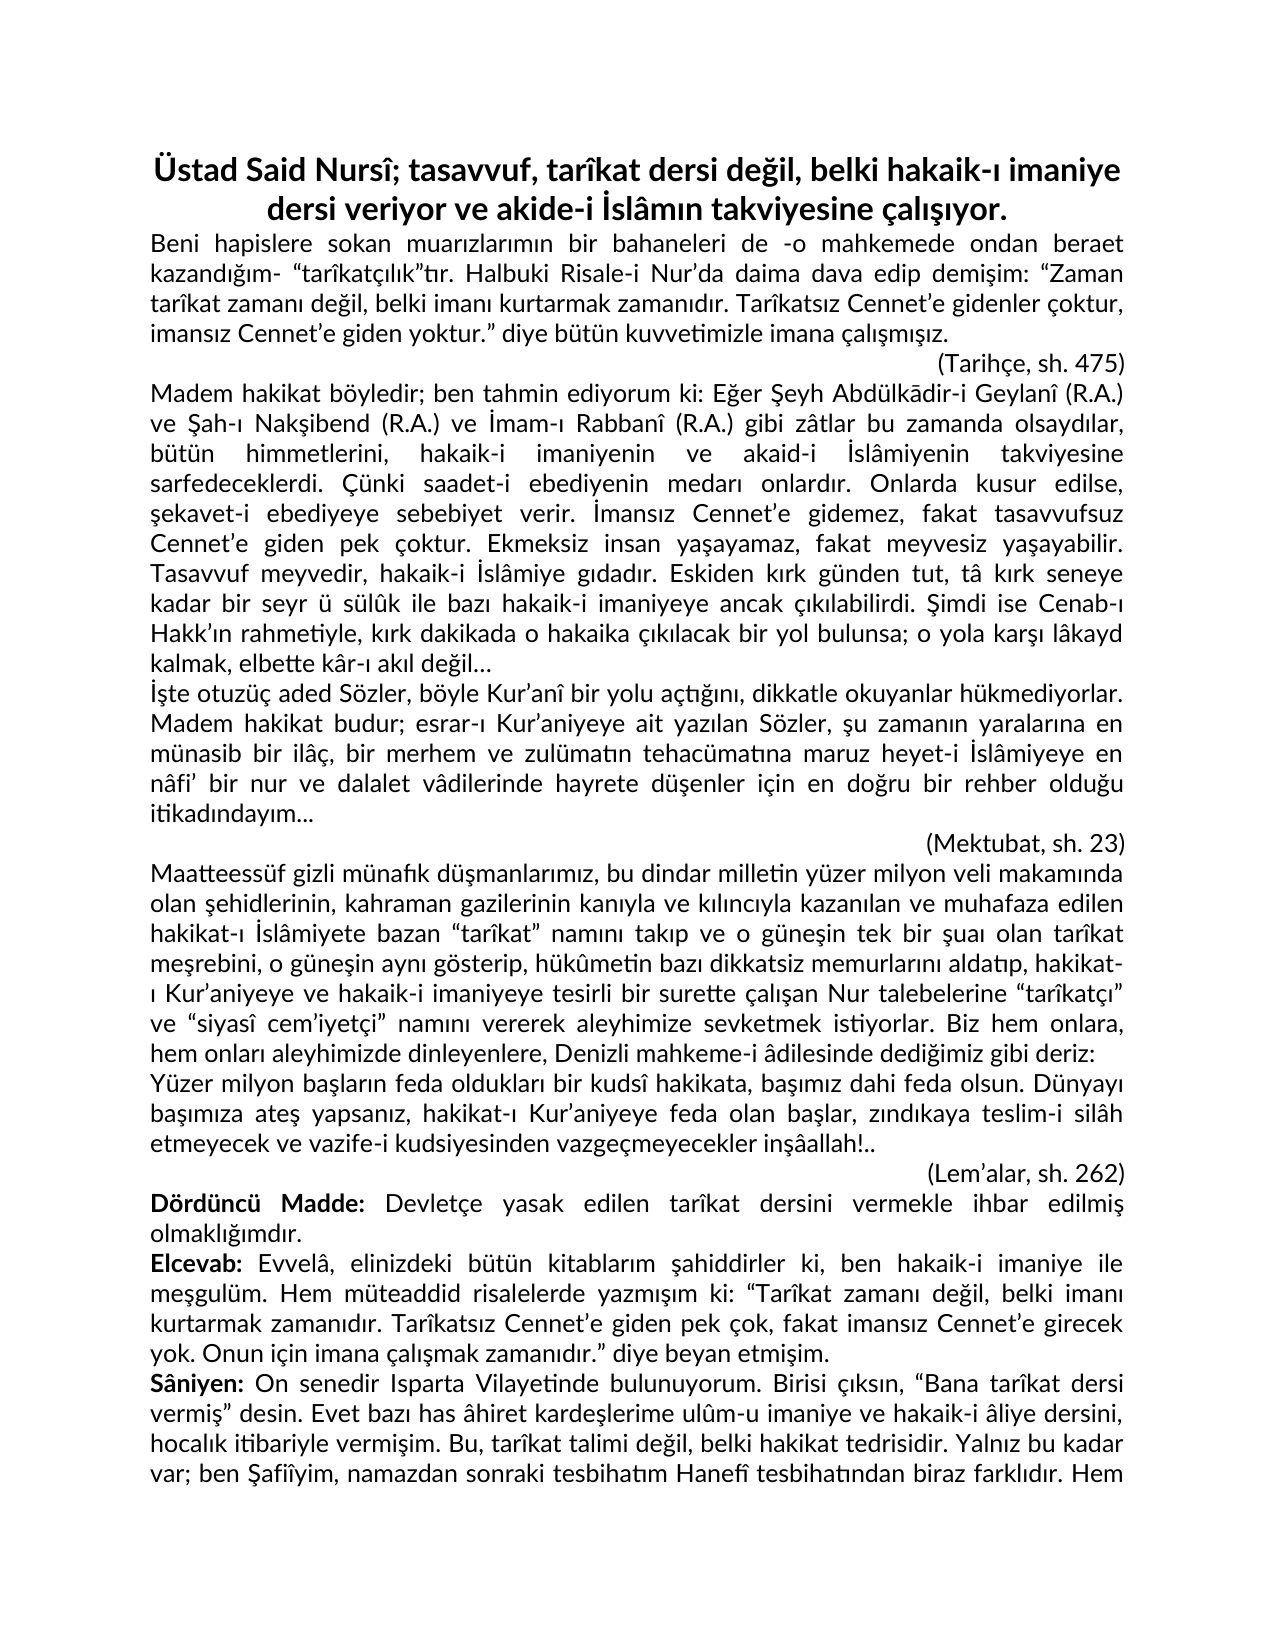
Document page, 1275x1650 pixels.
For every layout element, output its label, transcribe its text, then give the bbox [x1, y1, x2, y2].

text (Tarihçe, sh. 475) [150, 347, 1125, 377]
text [150, 1367, 1125, 1487]
subtitle Üstad Said Nursî; tasavvuf, tarîkat dersi değil, belki hakaik-ı imaniye dersi veriyor ve akide-i İslâmın takviyesine çalışıyor. [150, 150, 1125, 227]
text Elcevab: Evvelâ, elinizdeki bütün kitablarım şahiddirler ki, ben hakaik-i imaniye ile meşgulüm. Hem müteaddid risalelerde yazmışım ki: “Tarîkat zamanı değil, belki imanı kurtarmak zamanıdır. Tarîkatsız Cennet’e giden pek çok, fakat imansız Cennet’e girecek yok. Onun için imana çalışmak zamanıdır.” diye beyan etmişim. [150, 1247, 1125, 1367]
text Yüzer milyon başların feda oldukları bir kudsî hakikata, başımız dahi feda olsun. Dünyayı başımıza ateş yapsanız, hakikat-ı Kur’aniyeye feda olan başlar, zındıkaya teslim-i silâh etmeyecek ve vazife-i kudsiyesinden vazgeçmeyecekler inşâallah!.. [150, 1067, 1125, 1157]
text Maatteessüf gizli münafık düşmanlarımız, bu dindar milletin yüzer milyon veli makamında olan şehidlerinin, kahraman gazilerinin kanıyla ve kılıncıyla kazanılan ve muhafaza edilen hakikat-ı İslâmiyete bazan “tarîkat” namını takıp ve o güneşin tek bir şuaı olan tarîkat meşrebini, o güneşin aynı gösterip, hükûmetin bazı dikkatsiz memurlarını aldatıp, hakikat-ı Kur’aniyeye ve hakaik-i imaniyeye tesirli bir surette çalışan Nur talebelerine “tarîkatçı” ve “siyasî cem’iyetçi” namını vererek aleyhimize sevketmek istiyorlar. Biz hem onlara, hem onları aleyhimizde dinleyenlere, Denizli mahkeme-i âdilesinde dediğimiz gibi deriz: [150, 857, 1125, 1067]
text İşte otuzüç aded Sözler, böyle Kur’anî bir yolu açtığını, dikkatle okuyanlar hükmediyorlar. Madem hakikat budur; esrar-ı Kur’aniyeye ait yazılan Sözler, şu zamanın yaralarına en münasib bir ilâç, bir merhem ve zulümatın tehacümatına maruz heyet-i İslâmiyeye en nâfi’ bir nur ve dalalet vâdilerinde hayrete düşenler için en doğru bir rehber olduğu itikadındayım... [150, 677, 1125, 827]
text Madem hakikat böyledir; ben tahmin ediyorum ki: Eğer Şeyh Abdülkādir-i Geylanî (R.A.) ve Şah-ı Nakşibend (R.A.) ve İmam-ı Rabbanî (R.A.) gibi zâtlar bu zamanda olsaydılar, bütün himmetlerini, hakaik-i imaniyenin ve akaid-i İslâmiyenin takviyesine sarfedeceklerdi. Çünki saadet-i ebediyenin medarı onlardır. Onlarda kusur edilse, şekavet-i ebediyeye sebebiyet verir. İmansız Cennet’e gidemez, fakat tasavvufsuz Cennet’e giden pek çoktur. Ekmeksiz insan yaşayamaz, fakat meyvesiz yaşayabilir. Tasavvuf meyvedir, hakaik-i İslâmiye gıdadır. Eskiden kırk günden tut, tâ kırk seneye kadar bir seyr ü sülûk ile bazı hakaik-i imaniyeye ancak çıkılabilirdi. Şimdi ise Cenab-ı Hakk’ın rahmetiyle, kırk dakikada o hakaika çıkılacak bir yol bulunsa; o yola karşı lâkayd kalmak, elbette kâr-ı akıl değil… [150, 377, 1125, 677]
text Beni hapislere sokan muarızlarımın bir bahaneleri de -o mahkemede ondan beraet kazandığım- “tarîkatçılık”tır. Halbuki Risale-i Nur’da daima dava edip demişim: “Zaman tarîkat zamanı değil, belki imanı kurtarmak zamanıdır. Tarîkatsız Cennet’e gidenler çoktur, imansız Cennet’e giden yoktur.” diye bütün kuvvetimizle imana çalışmışız. [150, 227, 1125, 347]
text Dördüncü Madde: Devletçe yasak edilen tarîkat dersini vermekle ihbar edilmiş olmaklığımdır. [150, 1187, 1125, 1247]
text (Lem’alar, sh. 262) [150, 1157, 1125, 1187]
text (Mektubat, sh. 23) [150, 827, 1125, 857]
